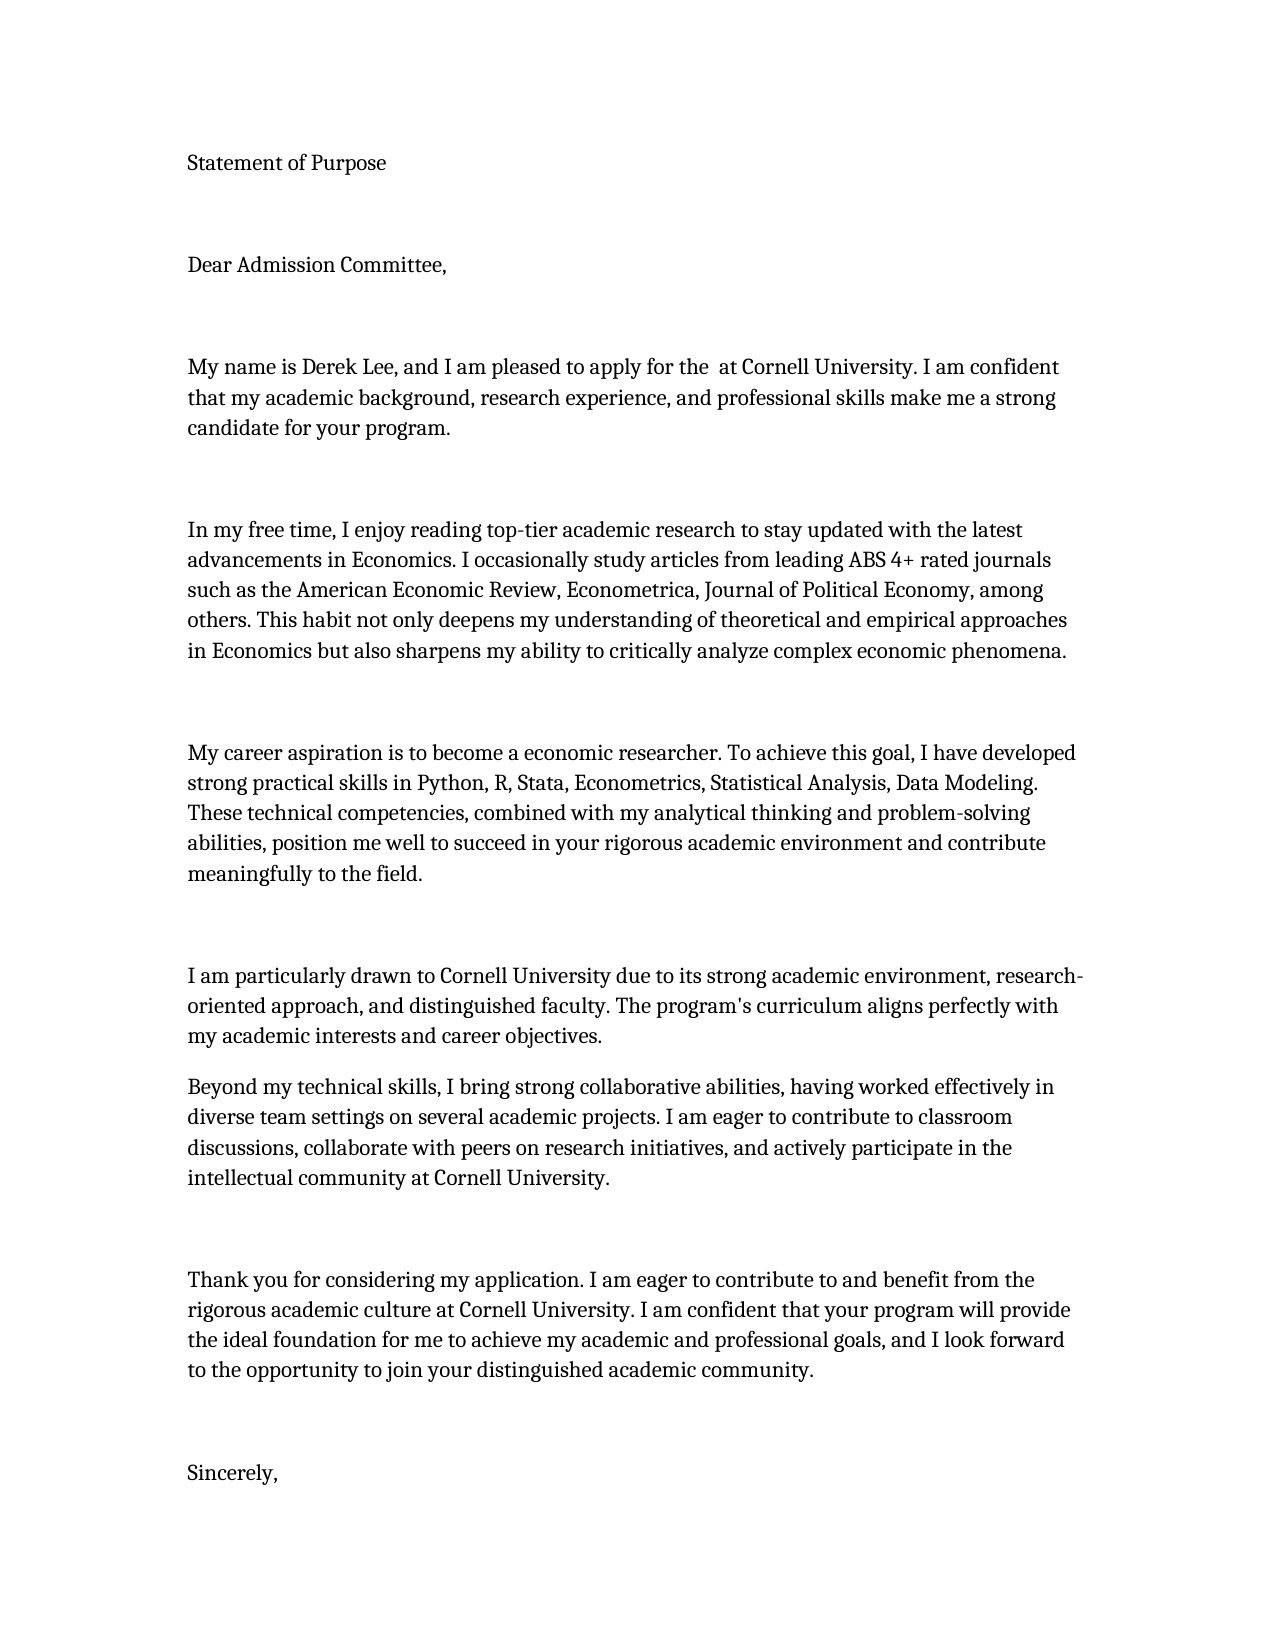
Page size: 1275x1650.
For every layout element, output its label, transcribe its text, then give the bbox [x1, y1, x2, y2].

text My name is Derek Lee, and I am pleased to apply for the at Cornell University. I am confident that my academic background, research experience, and professional skills make me a strong candidate for your program. [187, 354, 1087, 441]
text In my free time, I enjoy reading top-tier academic research to stay updated with the latest advancements in Economics. I occasionally study articles from leading ABS 4+ rated journals such as the American Economic Review, Econometrica, Journal of Political Economy, among others. This habit not only deepens my understanding of theoretical and empirical approaches in Economics but also sharpens my ability to critically analyze complex economic phenomena. [187, 517, 1087, 664]
text Beyond my technical skills, I bring strong collaborative abilities, having worked effectively in diverse team settings on several academic projects. I am eager to contribute to classroom discussions, collaborate with peers on research initiatives, and actively participate in the intellectual community at Cornell University. [187, 1074, 1087, 1191]
text Statement of Purpose [187, 150, 1087, 176]
text My career aspiration is to become a economic researcher. To achieve this goal, I have developed strong practical skills in Python, R, Stata, Econometrics, Statistical Analysis, Data Modeling. These technical competencies, combined with my analytical thinking and problem-solving abilities, position me well to succeed in your rigorous academic environment and contribute meaningfully to the field. [187, 739, 1087, 887]
text Sincerely, [187, 1459, 1087, 1486]
text I am particularly drawn to Cornell University due to its strong academic environment, research-oriented approach, and distinguished faculty. The program's curriculum aligns perfectly with my academic interests and career objectives. [187, 962, 1087, 1049]
text Dear Admission Committee, [187, 252, 1087, 278]
text Thank you for considering my application. I am eager to contribute to and benefit from the rigorous academic culture at Cornell University. I am confident that your program will provide the ideal foundation for me to achieve my academic and professional goals, and I look forward to the opportunity to join your distinguished academic community. [187, 1267, 1087, 1384]
